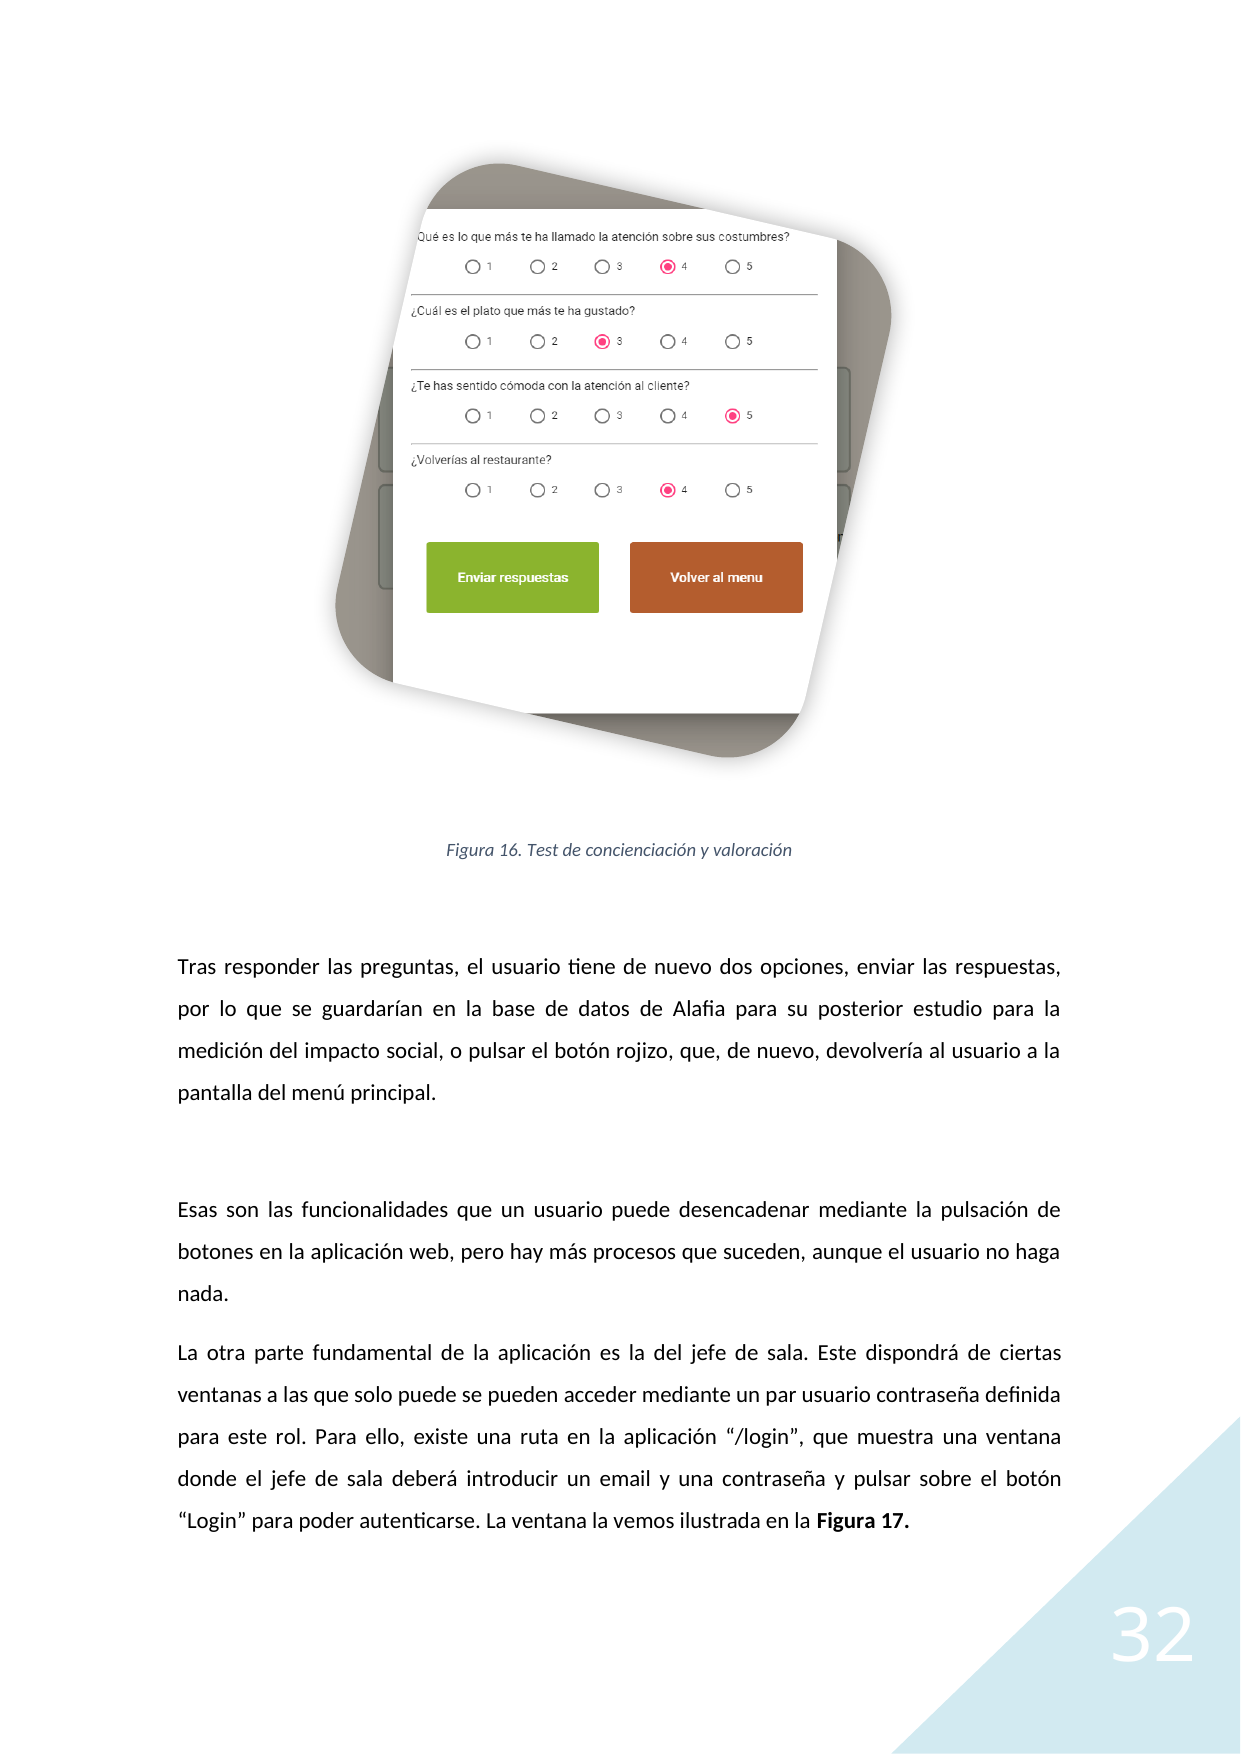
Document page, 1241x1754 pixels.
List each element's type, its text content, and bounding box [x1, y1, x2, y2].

picture [335, 163, 892, 758]
text Esas son las funcionalidades que un usuario puede desencadenar mediante la pulsación de botones en la aplicación web, pero hay más procesos que suceden, aunque el usuario no haga nada. [177, 1196, 1063, 1307]
text La otra parte fundamental de la aplicación es la del jefe de sala. Este dispondrá de ciertas ventanas a las que solo puede se pueden acceder mediante un par usuario contraseña definida para este rol. Para ello, existe una ruta en la aplicación “/login”, que muestra una ventana donde el jefe de sala deberá introducir un email y una contraseña y pulsar sobre el botón “Login” para poder autenticarse. La ventana la vemos ilustrada en la Figura 17. [177, 1338, 1063, 1534]
text Tras responder las preguntas, el usuario tiene de nuevo dos opciones, enviar las respuestas, por lo que se guardarían en la base de datos de Alafia para su posterior estudio para la medición del impacto social, o pulsar el botón rojizo, que, de nuevo, devolvería al usuario a la pantalla del menú principal. [177, 952, 1063, 1106]
text Figura 16. Test de concienciación y valoración [177, 838, 1063, 861]
